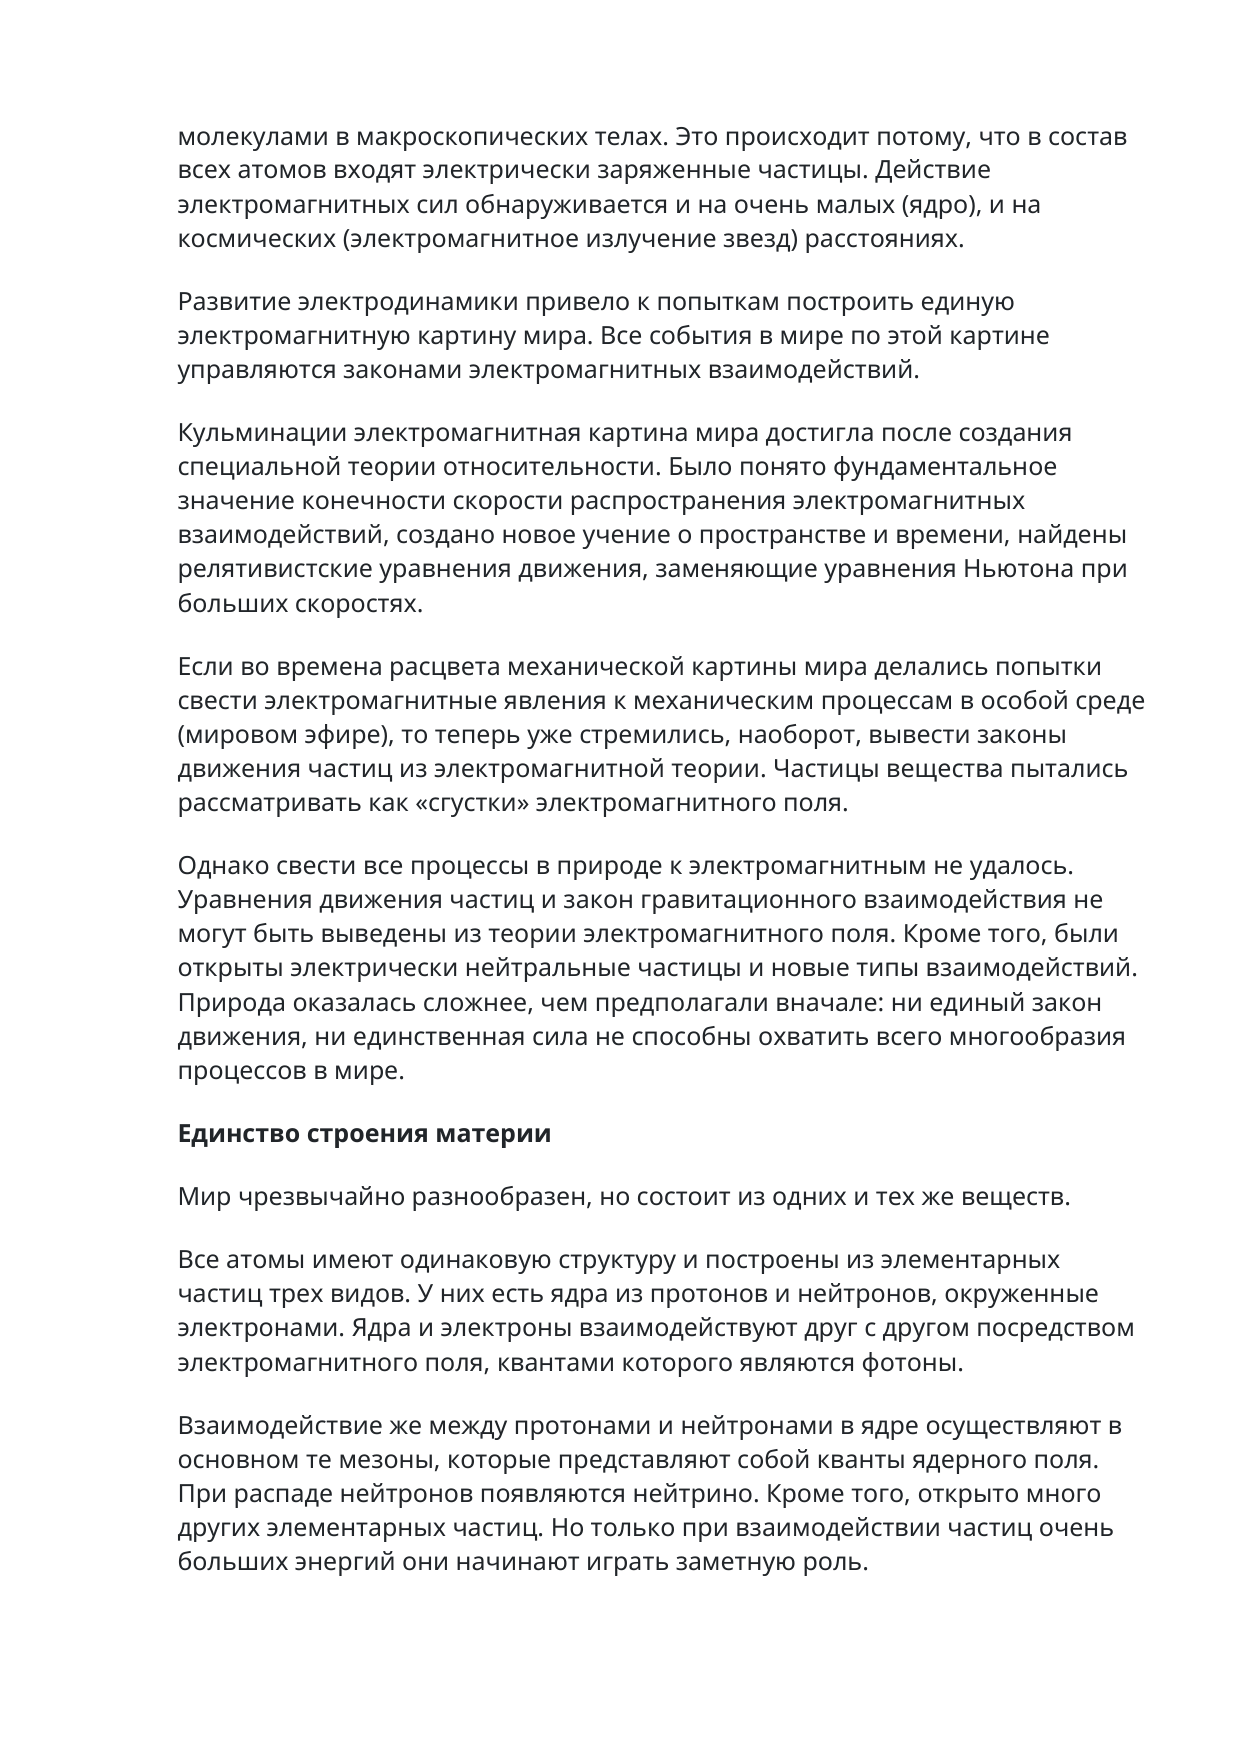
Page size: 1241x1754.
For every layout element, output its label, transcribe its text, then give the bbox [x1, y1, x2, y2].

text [177, 118, 1152, 254]
text Взаимодействие же между протонами и нейтронами в ядре осуществляют в основном те мезоны, которые представляют собой кванты ядерного поля. При распаде нейтронов появляются нейтрино. Кроме того, открыто много других элементарных частиц. Но только при взаимодействии частиц очень больших энергий они начинают играть заметную роль. [177, 1407, 1152, 1578]
text Если во времена расцвета механической картины мира делались попытки свести электромагнитные явления к механическим процессам в особой среде (мировом эфире), то теперь уже стремились, наоборот, вывести законы движения частиц из электромагнитной теории. Частицы вещества пытались рассматривать как «сгустки» электромагнитного поля. [177, 648, 1152, 819]
text Мир чрезвычайно разнообразен, но состоит из одних и тех же веществ. [177, 1179, 1152, 1213]
text Развитие электродинамики привело к попыткам построить единую электромагнитную картину мира. Все события в мире по этой картине управляются законами электромагнитных взаимодействий. [177, 283, 1152, 386]
text Единство строения материи [177, 1116, 1152, 1149]
text Однако свести все процессы в природе к электромагнитным не удалось. Уравнения движения частиц и закон гравитационного взаимодействия не могут быть выведены из теории электромагнитного поля. Кроме того, были открыты электрически нейтральные частицы и новые типы взаимодействий. Природа оказалась сложнее, чем предполагали вначале: ни единый закон движения, ни единственная сила не способны охватить всего многообразия процессов в мире. [177, 848, 1152, 1086]
text Кульминации электромагнитная картина мира достигла после создания специальной теории относительности. Было понято фундаментальное значение конечности скорости распространения электромагнитных взаимодействий, создано новое учение о пространстве и времени, найдены релятивистские уравнения движения, заменяющие уравнения Ньютона при больших скоростях. [177, 415, 1152, 619]
text Все атомы имеют одинаковую структуру и построены из элементарных частиц трех видов. У них есть ядра из протонов и нейтронов, окруженные электронами. Ядра и электроны взаимодействуют друг с другом посредством электромагнитного поля, квантами которого являются фотоны. [177, 1242, 1152, 1378]
